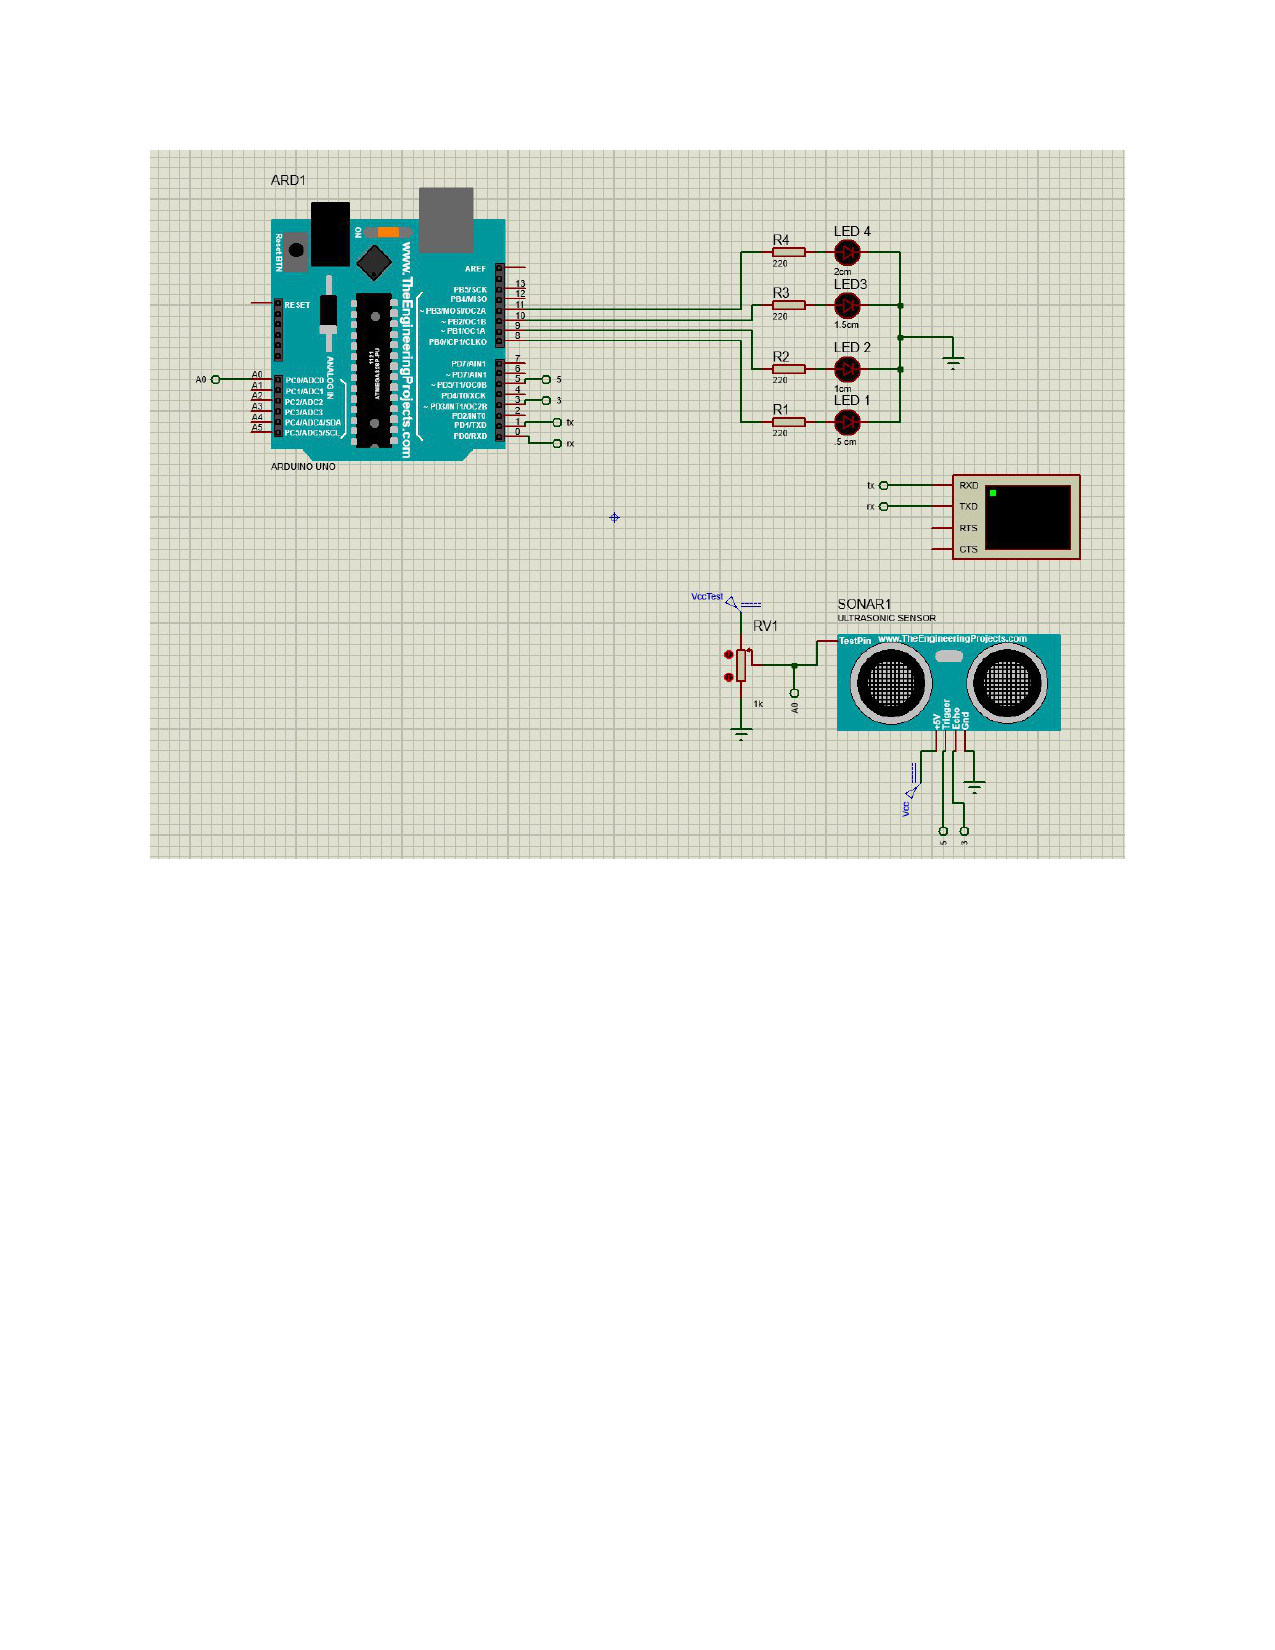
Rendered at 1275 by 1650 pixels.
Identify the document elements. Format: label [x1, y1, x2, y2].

picture [150, 150, 1125, 859]
